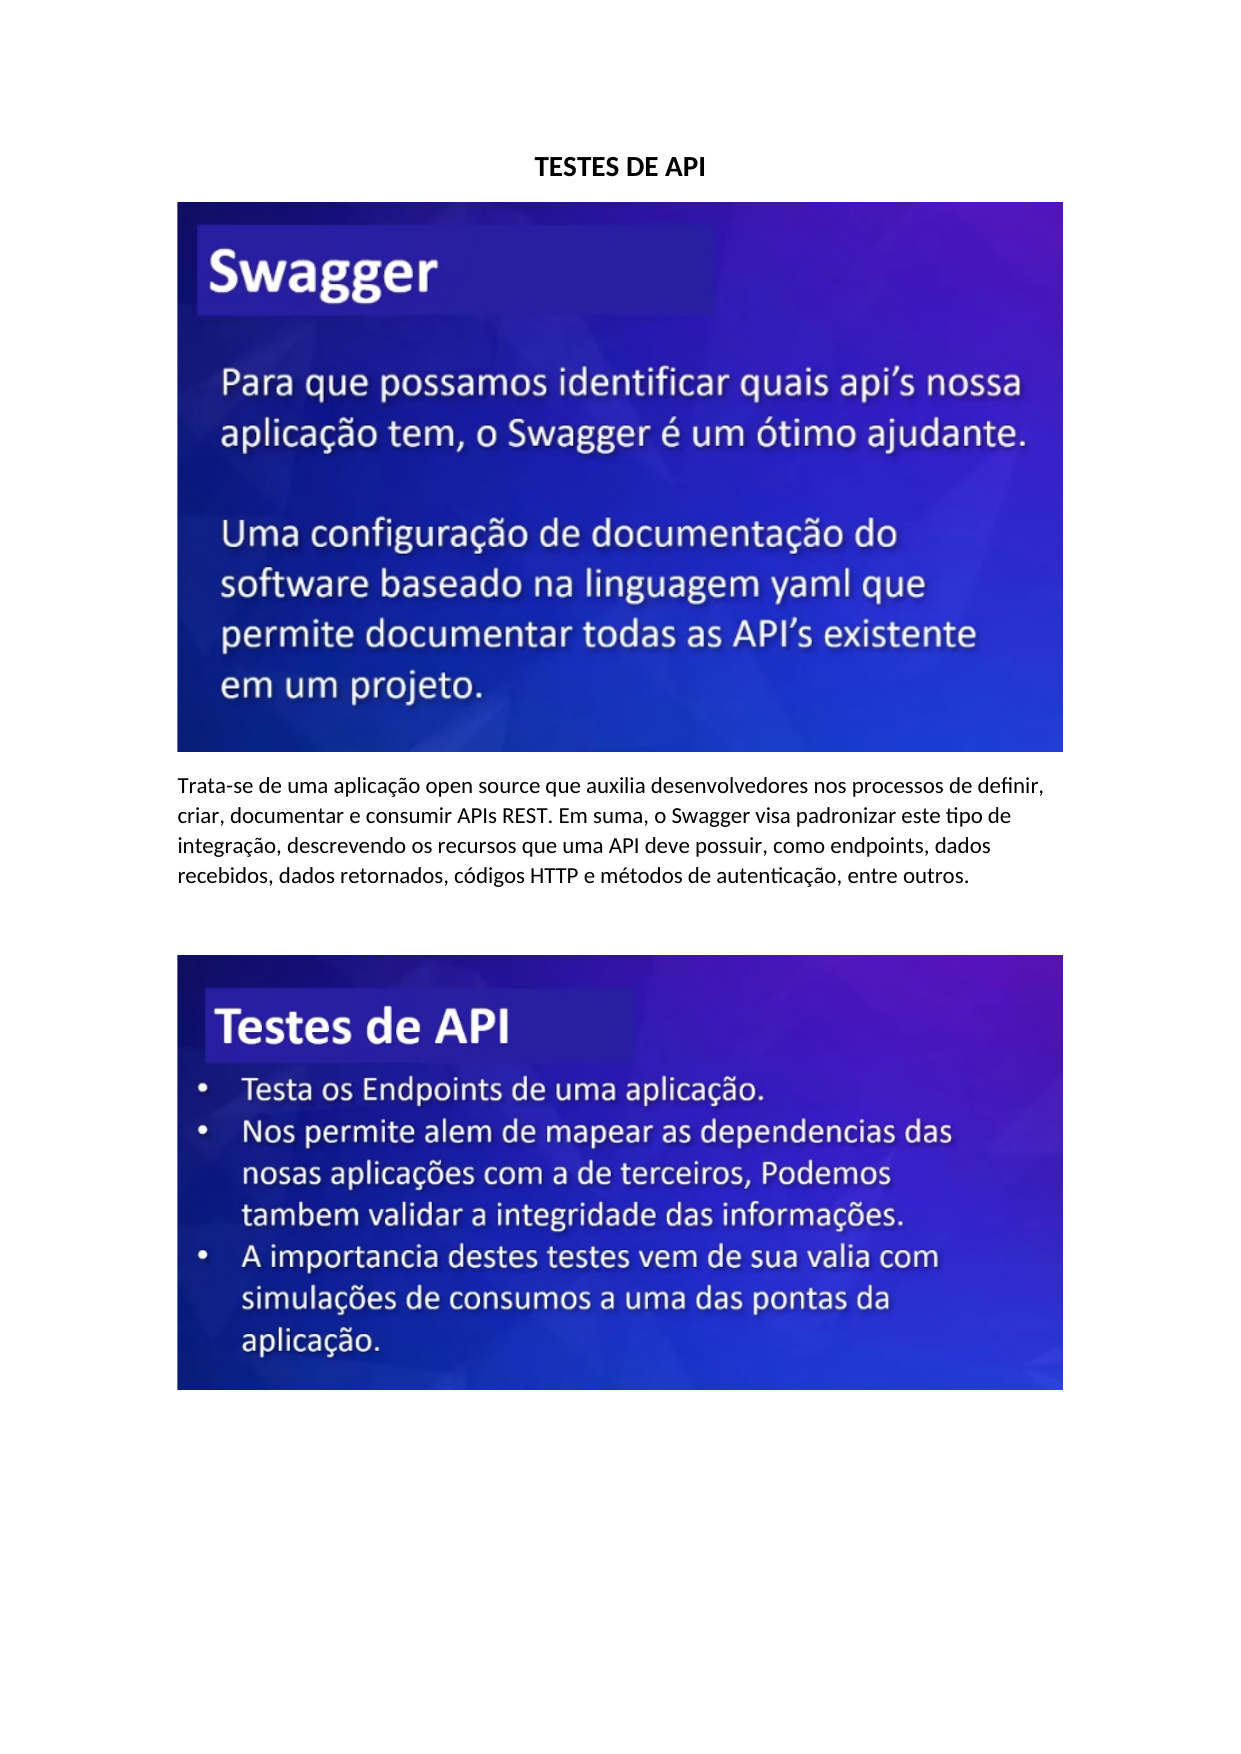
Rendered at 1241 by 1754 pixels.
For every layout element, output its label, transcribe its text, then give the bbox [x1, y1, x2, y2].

picture [177, 955, 1063, 1390]
picture [177, 202, 1063, 752]
text Trata-se de uma aplicação open source que auxilia desenvolvedores nos processos de definir, criar, documentar e consumir APIs REST. Em suma, o Swagger visa padronizar este tipo de integração, descrevendo os recursos que uma API deve possuir, como endpoints, dados recebidos, dados retornados, códigos HTTP e métodos de autenticação, entre outros. [177, 771, 1063, 889]
text TESTES DE API [177, 148, 1063, 183]
